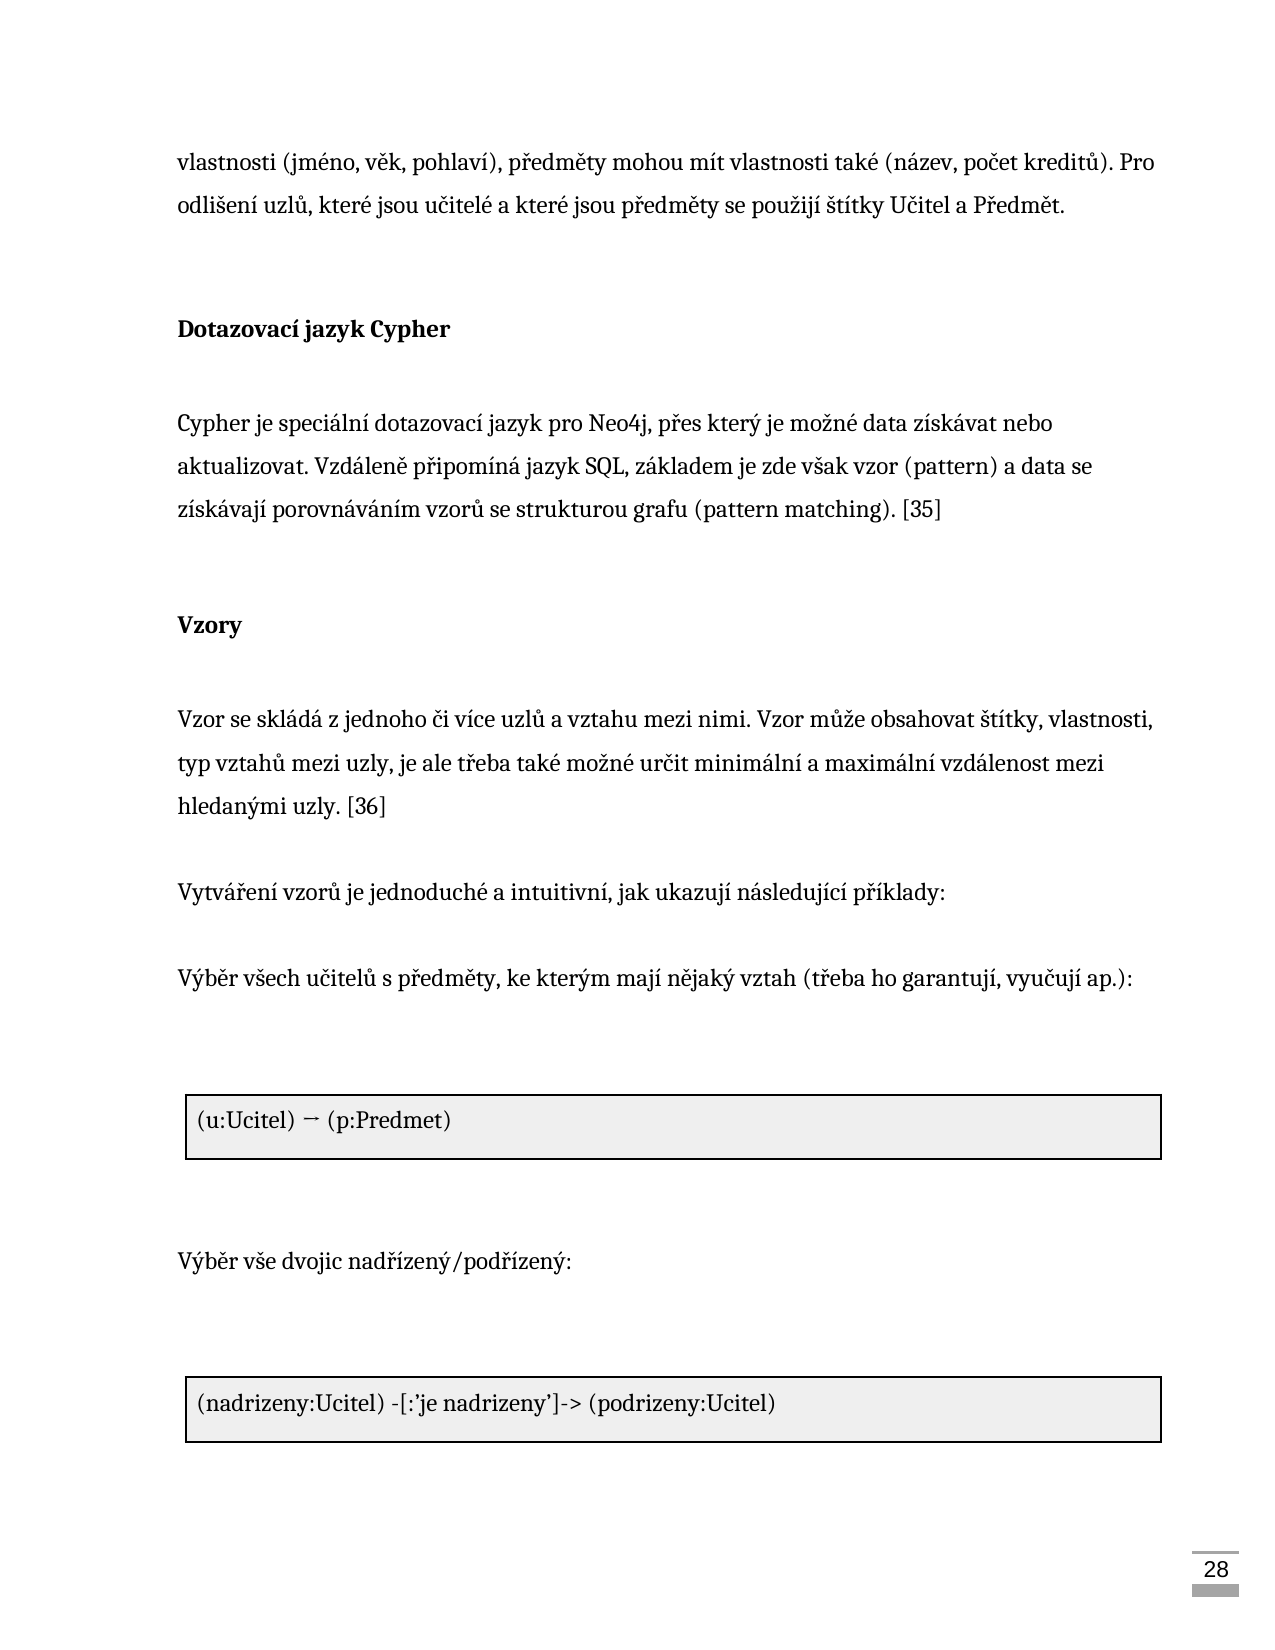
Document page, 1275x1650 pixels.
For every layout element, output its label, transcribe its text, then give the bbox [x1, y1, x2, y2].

table_header (nadrizeny:Ucitel) -[:’je nadrizeny’]-> (podrizeny:Ucitel) [187, 1378, 1160, 1441]
table_header (u:Ucitel) → (p:Predmet) [187, 1096, 1160, 1158]
text Vytváření vzorů je jednoduché a intuitivní, jak ukazují následující příklady: [177, 878, 1157, 907]
text Vzor se skládá z jednoho či více uzlů a vztahu mezi nimi. Vzor může obsahovat štítky, vlastnosti, typ vztahů mezi uzly, je ale třeba také možné určit minimální a maximální vzdálenost mezi hledanými uzly. [36] [177, 705, 1157, 820]
text Cypher je speciální dotazovací jazyk pro Neo4j, přes který je možné data získávat nebo aktualizovat. Vzdáleně připomíná jazyk SQL, základem je zde však vzor (pattern) a data se získávají porovnáváním vzorů se strukturou grafu (pattern matching). [35] [177, 409, 1157, 524]
text Výběr vše dvojic nadřízený/podřízený: [177, 1247, 1157, 1275]
subtitle Vzory [177, 611, 1157, 639]
subtitle Dotazovací jazyk Cypher [177, 314, 1157, 343]
text Výběr všech učitelů s předměty, ke kterým mají nějaký vztah (třeba ho garantují, vyučují ap.): [177, 964, 1157, 993]
